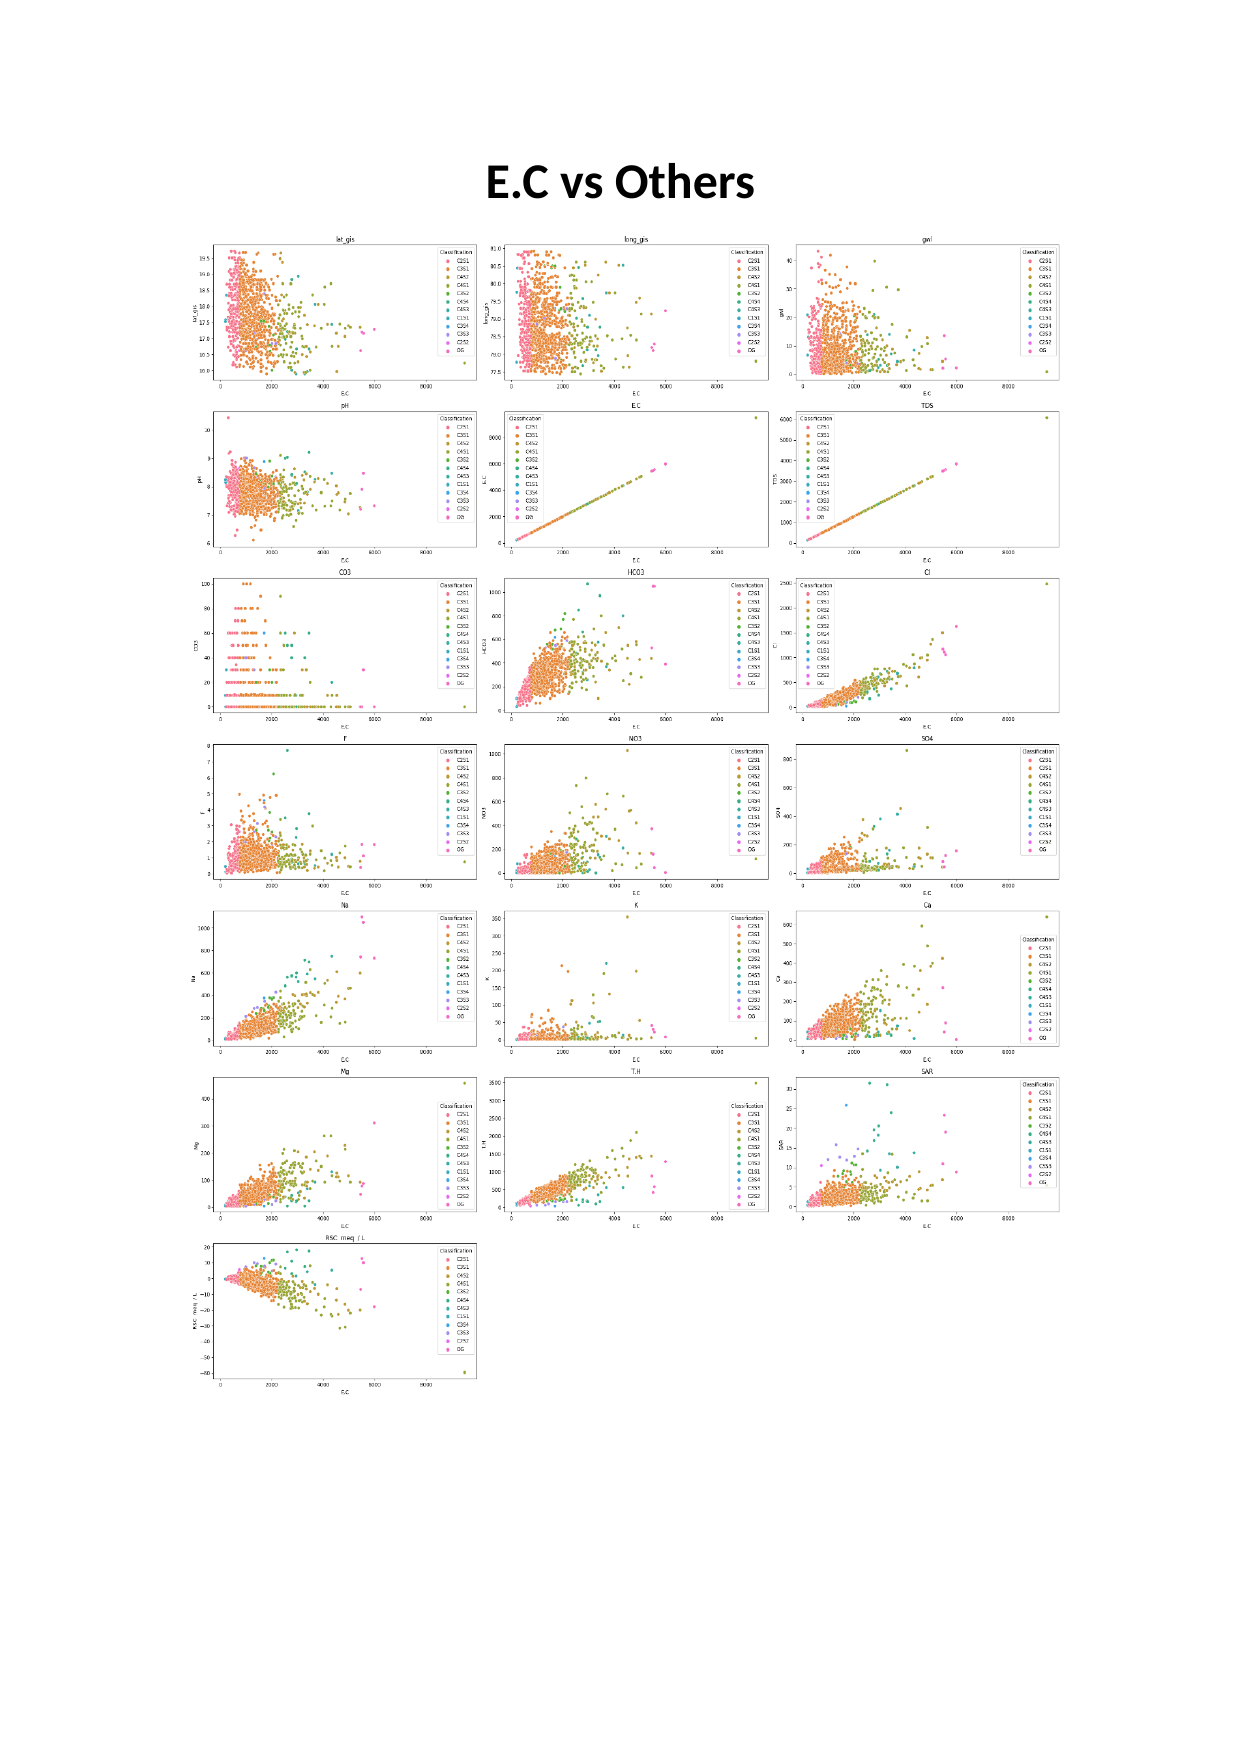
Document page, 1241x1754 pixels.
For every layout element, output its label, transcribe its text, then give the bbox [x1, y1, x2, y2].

picture [187, 232, 1062, 1399]
text E.C vs Others [150, 150, 1090, 211]
